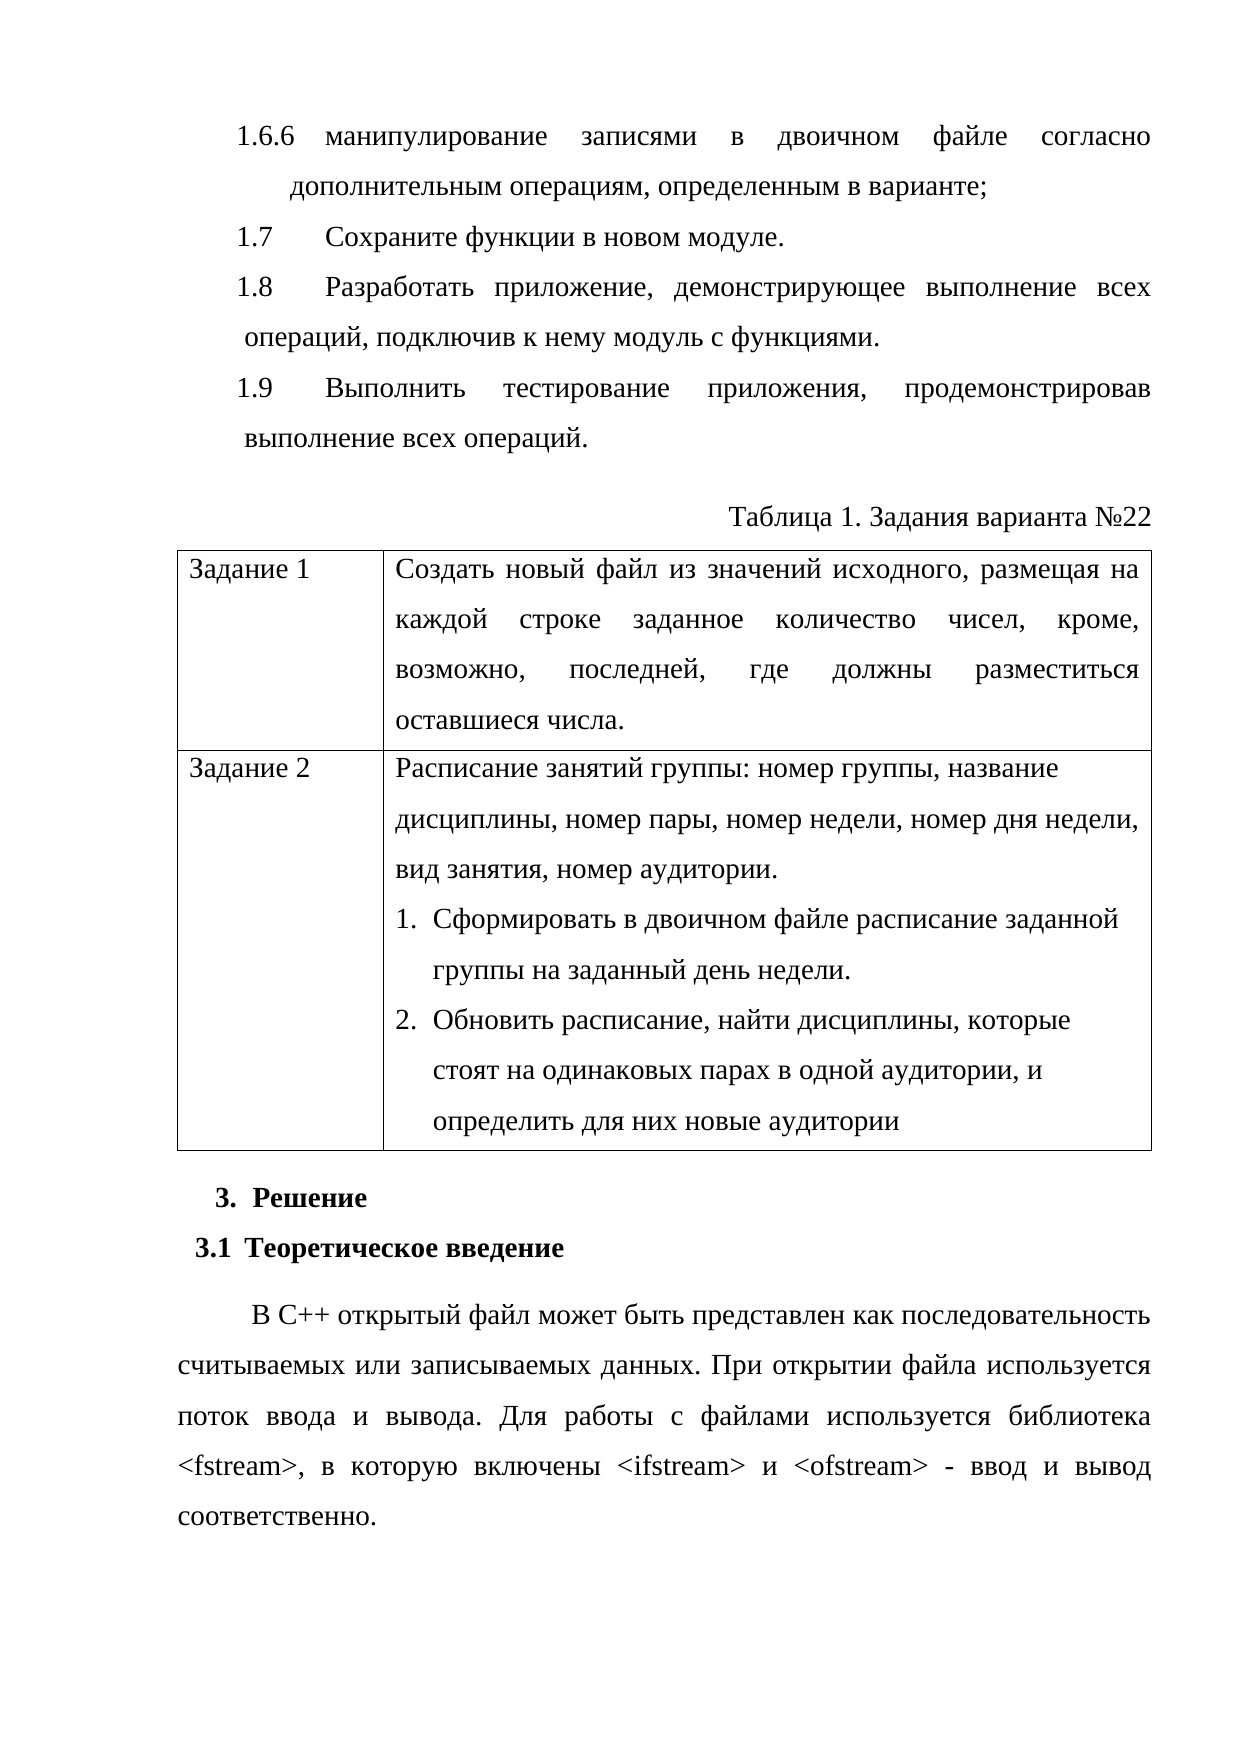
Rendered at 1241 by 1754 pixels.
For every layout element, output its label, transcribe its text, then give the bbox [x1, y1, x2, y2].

list Сохраните функции в новом модуле. [236, 219, 1152, 252]
table_header Задание 1 [178, 551, 383, 749]
table_cell Расписание занятий группы: номер группы, название дисциплины, номер пары, номер недели, номер дня недели, вид занятия, номер аудитории. Сформировать в двоичном файле расписание заданной группы на заданный день недели. Обновить расписание, найти дисциплины, которые стоят на одинаковых парах в одной аудитории, и определить для них новые аудитории [384, 751, 1151, 1149]
text В С++ открытый файл может быть представлен как последовательность считываемых или записываемых данных. При открытии файла используется поток ввода и вывода. Для работы с файлами используется библиотека <fstream>, в которую включены <ifstream> и <ofstream> - ввод и вывод соответственно. [177, 1297, 1152, 1532]
table_header Создать новый файл из значений исходного, размещая на каждой строке заданное количество чисел, кроме, возможно, последней, где должны разместиться оставшиеся числа. [384, 551, 1151, 749]
text Таблица 1. Задания варианта №22 [177, 499, 1152, 533]
list манипулирование записями в двоичном файле согласно дополнительным операциям, определенным в варианте; [236, 118, 1152, 202]
list Разработать приложение, демонстрирующее выполнение всех операций, подключив к нему модуль с функциями. [236, 269, 1152, 353]
list Выполнить тестирование приложения, продемонстрировав выполнение всех операций. [236, 370, 1152, 453]
list Теоретическое введение [195, 1230, 1152, 1263]
table_cell Задание 2 [178, 751, 383, 1149]
subtitle Решение [215, 1180, 1152, 1213]
